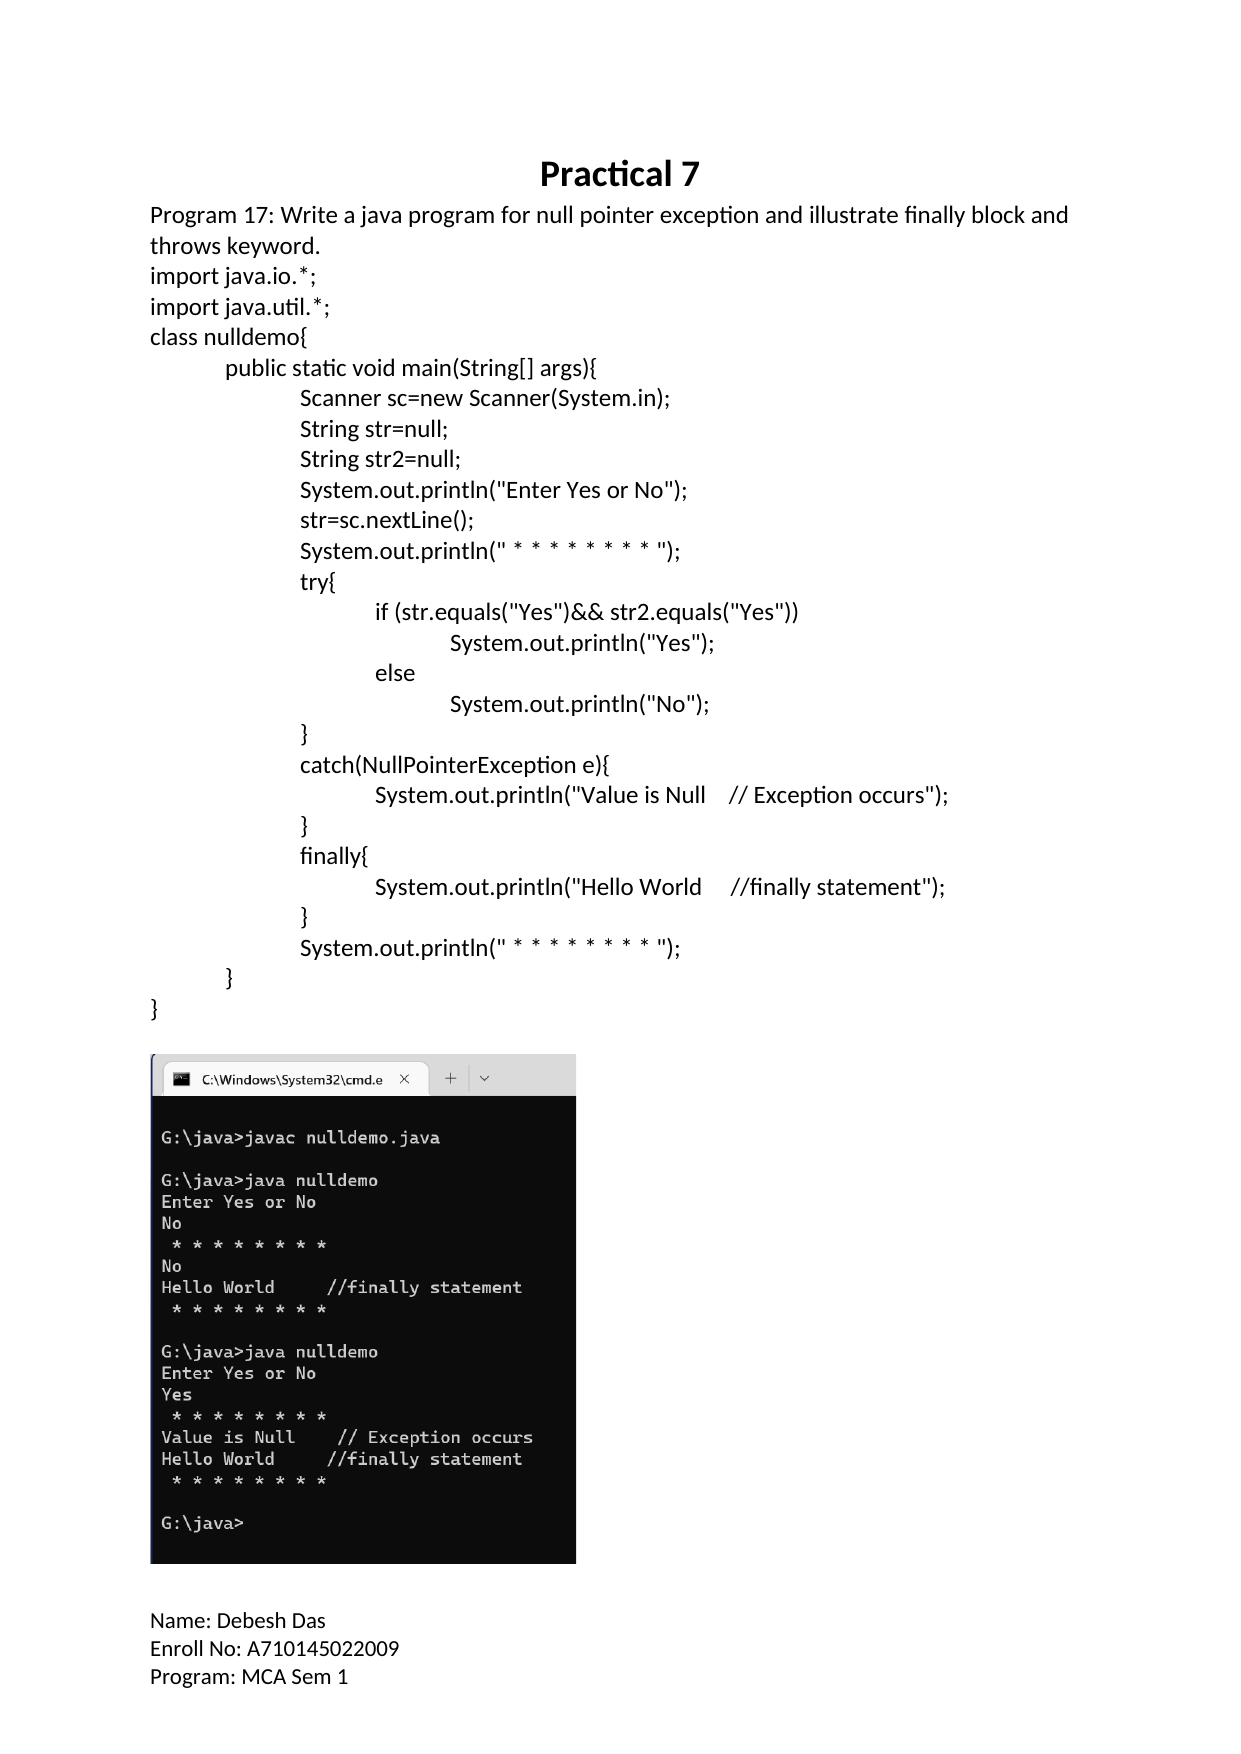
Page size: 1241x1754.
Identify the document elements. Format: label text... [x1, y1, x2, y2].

text System.out.println(" * * * * * * * * "); [150, 932, 1090, 962]
text } [150, 962, 1090, 993]
text String str=null; [150, 413, 1090, 444]
text } [150, 810, 1090, 840]
text public static void main(String[] args){ [150, 352, 1090, 383]
picture [150, 1054, 577, 1564]
text } [150, 718, 1090, 749]
text Scanner sc=new Scanner(System.in); [150, 383, 1090, 413]
text System.out.println("Yes"); [150, 627, 1090, 657]
text System.out.println(" * * * * * * * * "); [150, 535, 1090, 566]
text System.out.println("No"); [150, 688, 1090, 718]
text } [150, 993, 1090, 1023]
text if (str.equals("Yes")&& str2.equals("Yes")) [150, 596, 1090, 627]
text catch(NullPointerException e){ [150, 749, 1090, 779]
text Program 17: Write a java program for null pointer exception and illustrate finally block and throws keyword. [150, 199, 1090, 261]
text String str2=null; [150, 444, 1090, 474]
subtitle Practical 7 [150, 150, 1090, 196]
text try{ [150, 566, 1090, 596]
text finally{ [150, 840, 1090, 871]
text class nulldemo{ [150, 322, 1090, 352]
text str=sc.nextLine(); [150, 505, 1090, 535]
text import java.io.*; [150, 261, 1090, 291]
text System.out.println("Enter Yes or No"); [150, 474, 1090, 505]
text import java.util.*; [150, 291, 1090, 322]
text } [150, 901, 1090, 932]
text System.out.println("Hello World //finally statement"); [150, 871, 1090, 901]
text else [150, 657, 1090, 688]
text System.out.println("Value is Null // Exception occurs"); [150, 779, 1090, 810]
